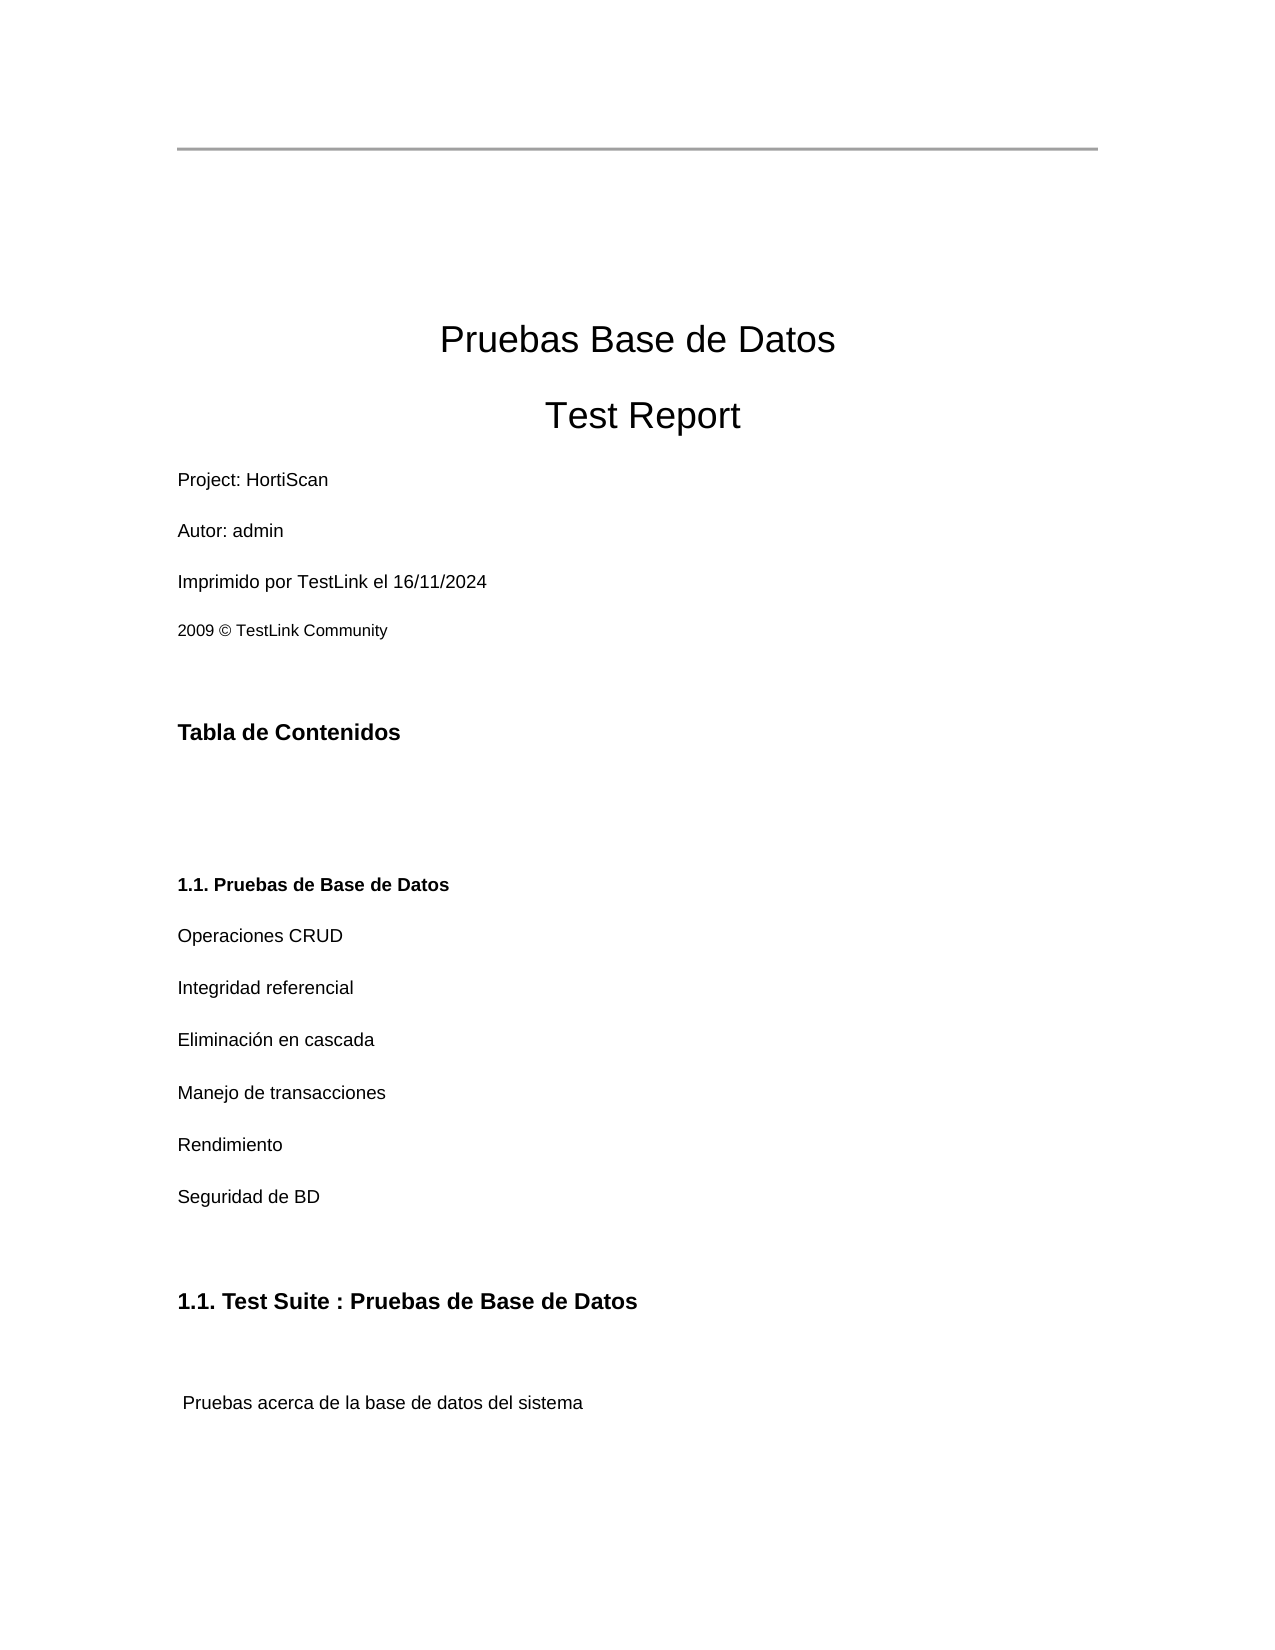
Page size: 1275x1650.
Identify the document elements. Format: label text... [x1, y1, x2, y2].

text 2009 © TestLink Community [177, 621, 1098, 640]
subtitle 1.1. Test Suite : Pruebas de Base de Datos [177, 1288, 1098, 1314]
subtitle Tabla de Contenidos [177, 718, 1098, 745]
text Project: HortiScan [177, 469, 1098, 491]
text Rendimiento [177, 1134, 1098, 1156]
text Seguridad de BD [177, 1186, 1098, 1208]
text Test Report [177, 393, 1098, 436]
text Manejo de transacciones [177, 1082, 1098, 1103]
text Integridad referencial [177, 977, 1098, 998]
text Operaciones CRUD [177, 924, 1098, 946]
text Autor: admin [177, 520, 1098, 541]
text Pruebas acerca de la base de datos del sistema [177, 1392, 1098, 1414]
text Eliminación en cascada [177, 1029, 1098, 1051]
text 1.1. Pruebas de Base de Datos [177, 874, 1098, 895]
text Pruebas Base de Datos [177, 317, 1098, 361]
text Imprimido por TestLink el 16/11/2024 [177, 570, 1098, 592]
